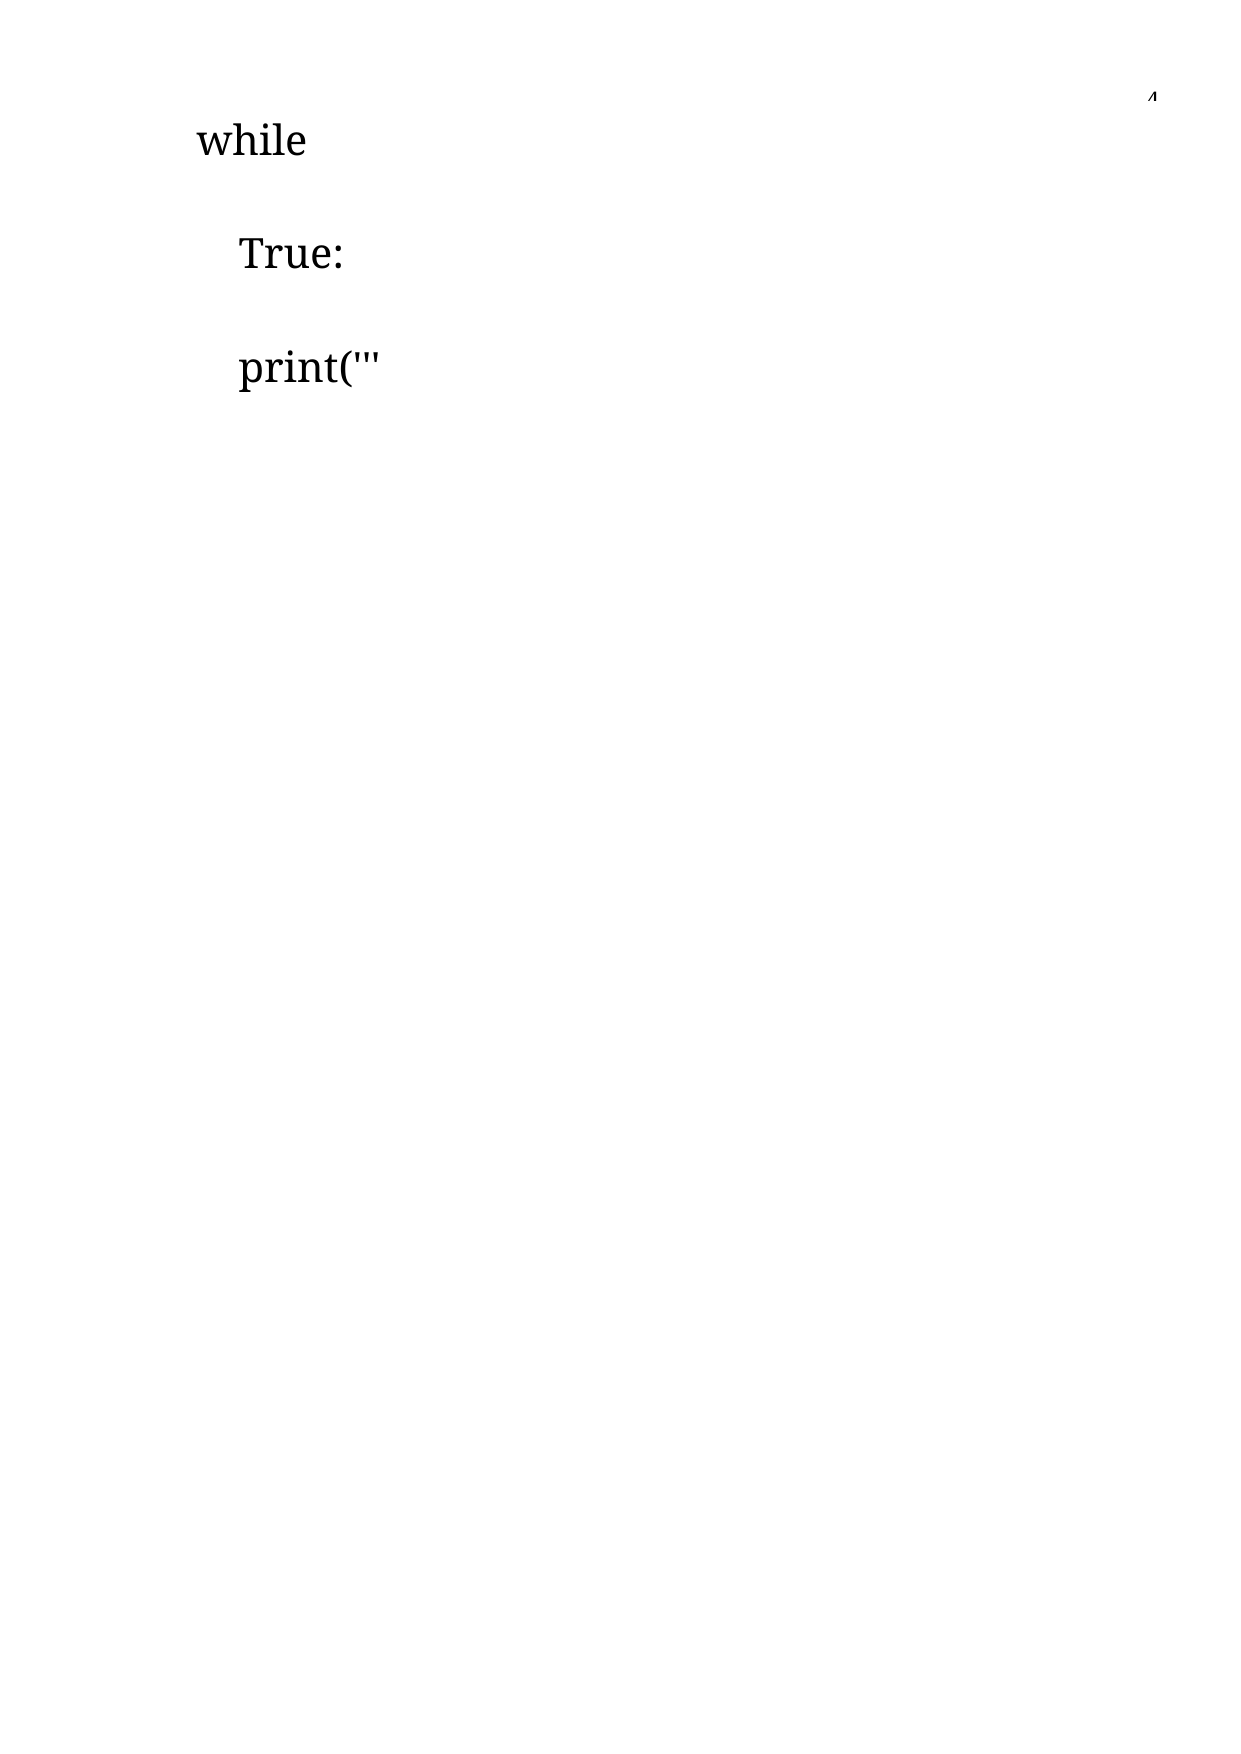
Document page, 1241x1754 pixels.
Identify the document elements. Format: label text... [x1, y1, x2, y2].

text while True: print(''' [196, 110, 403, 394]
